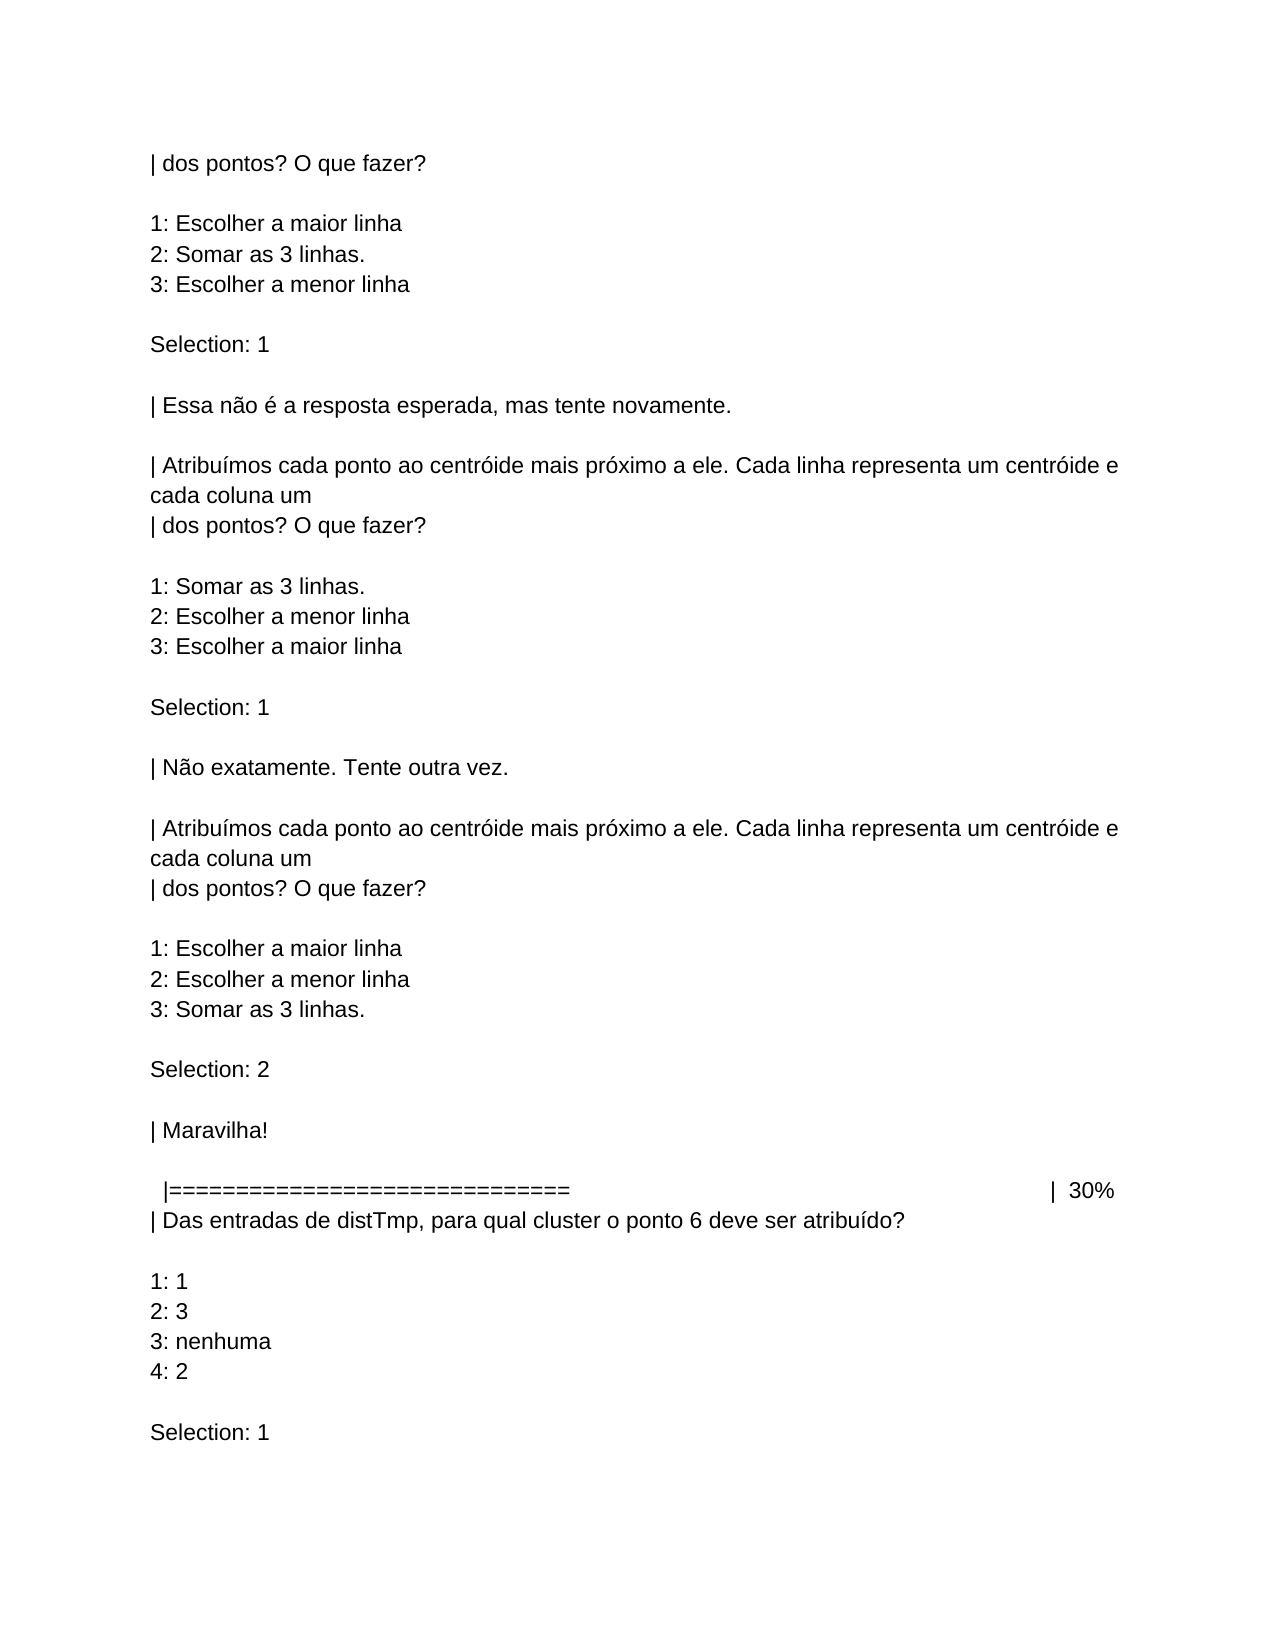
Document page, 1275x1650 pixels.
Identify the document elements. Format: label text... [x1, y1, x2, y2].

text 4: 2 [150, 1358, 1125, 1385]
text 1: Somar as 3 linhas. [150, 573, 1125, 599]
text 3: Escolher a menor linha [150, 271, 1125, 297]
text Selection: 2 [150, 1056, 1125, 1083]
text | Não exatamente. Tente outra vez. [150, 754, 1125, 781]
text Selection: 1 [150, 331, 1125, 358]
text |============================== | 30% [150, 1177, 1125, 1203]
text | Essa não é a resposta esperada, mas tente novamente. [150, 392, 1125, 418]
text 1: Escolher a maior linha [150, 210, 1125, 237]
text | Maravilha! [150, 1117, 1125, 1143]
text | dos pontos? O que fazer? [150, 875, 1125, 901]
text | dos pontos? O que fazer? [150, 150, 1125, 176]
text | Atribuímos cada ponto ao centróide mais próximo a ele. Cada linha representa um centróide e cada coluna um [150, 814, 1125, 871]
text 3: nenhuma [150, 1328, 1125, 1354]
text 2: 3 [150, 1298, 1125, 1324]
text 1: 1 [150, 1268, 1125, 1294]
text | Das entradas de distTmp, para qual cluster o ponto 6 deve ser atribuído? [150, 1207, 1125, 1234]
text | dos pontos? O que fazer? [150, 512, 1125, 539]
text 3: Escolher a maior linha [150, 633, 1125, 660]
text 2: Somar as 3 linhas. [150, 241, 1125, 267]
text 1: Escolher a maior linha [150, 935, 1125, 962]
text Selection: 1 [150, 694, 1125, 720]
text 2: Escolher a menor linha [150, 603, 1125, 629]
text 3: Somar as 3 linhas. [150, 996, 1125, 1022]
text Selection: 1 [150, 1419, 1125, 1445]
text | Atribuímos cada ponto ao centróide mais próximo a ele. Cada linha representa um centróide e cada coluna um [150, 452, 1125, 509]
text 2: Escolher a menor linha [150, 966, 1125, 992]
